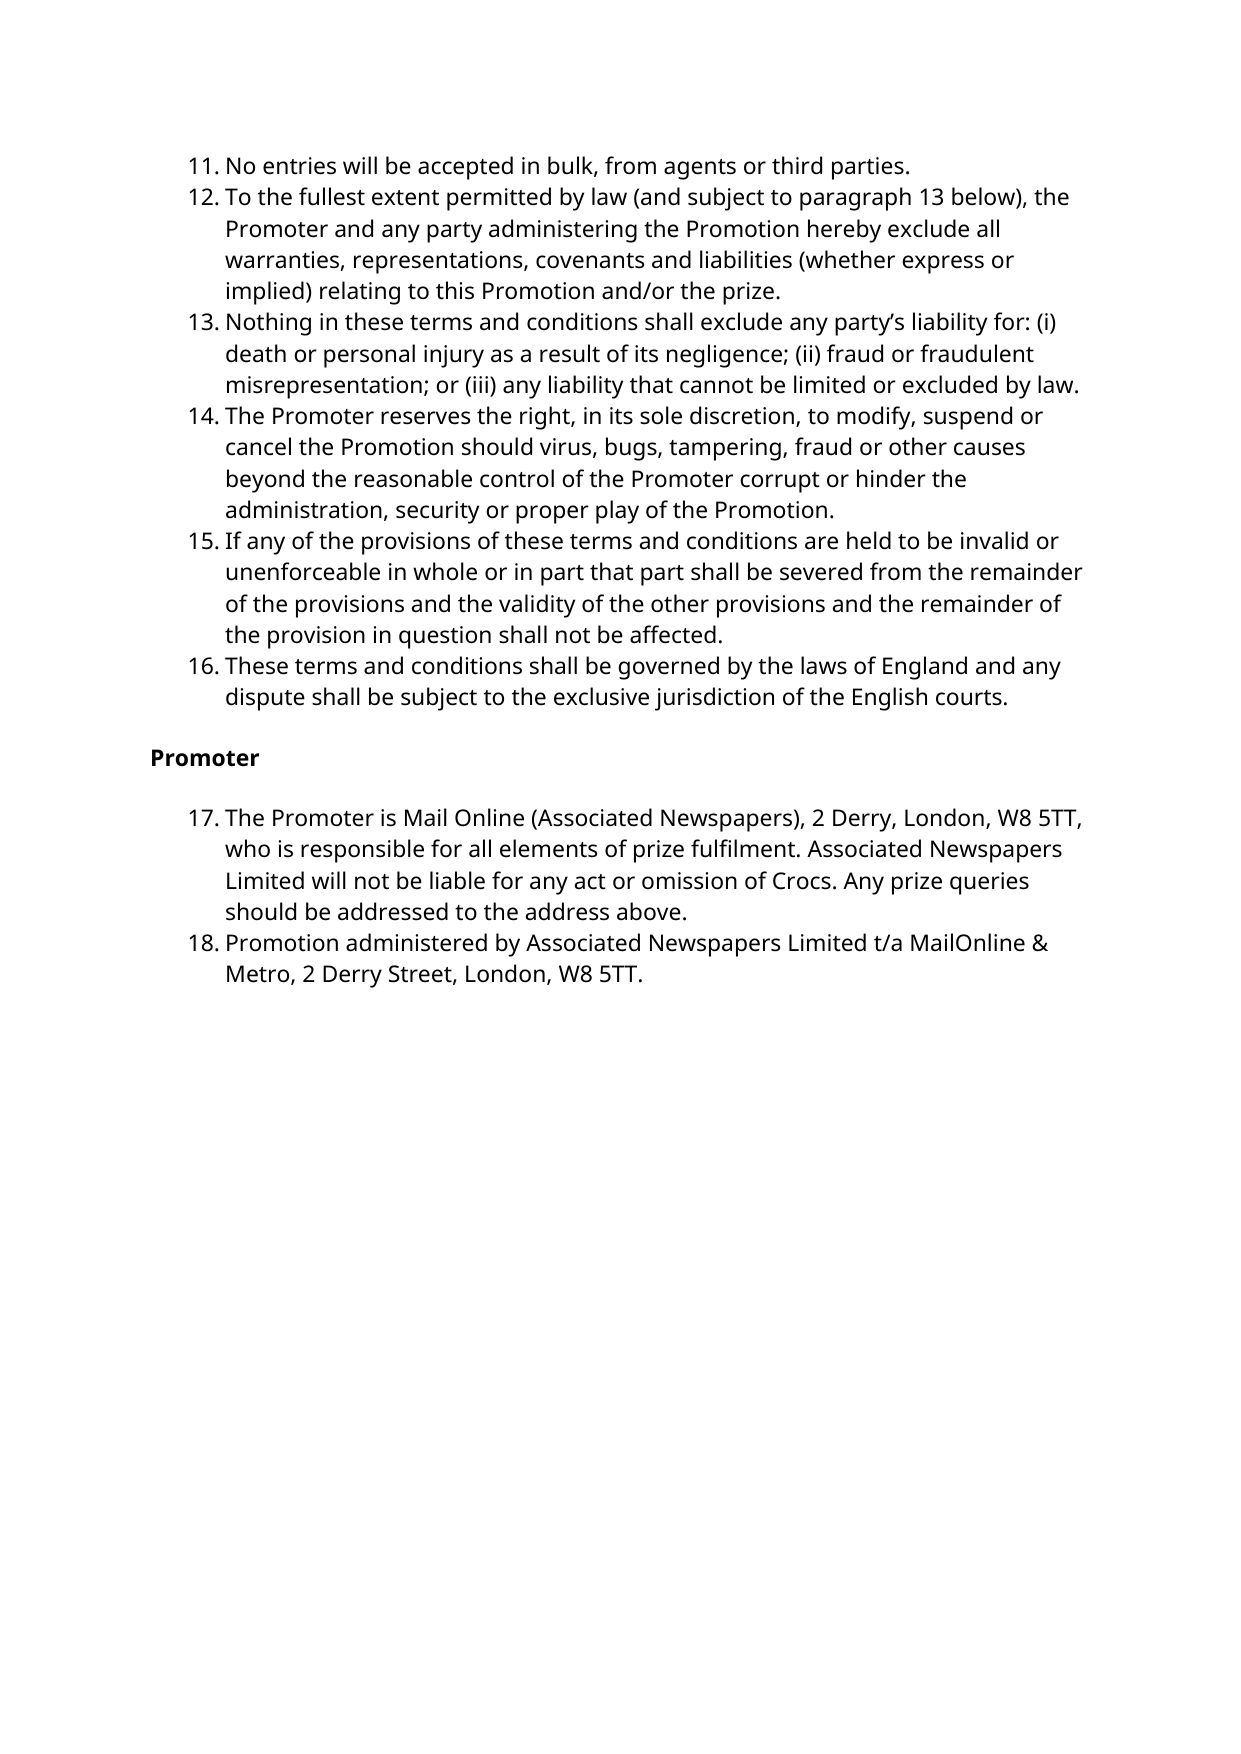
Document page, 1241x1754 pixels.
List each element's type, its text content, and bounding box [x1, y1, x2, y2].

list To the fullest extent permitted by law (and subject to paragraph 13 below), the Promoter and any party administering the Promotion hereby exclude all warranties, representations, covenants and liabilities (whether express or implied) relating to this Promotion and/or the prize. [187, 181, 1090, 306]
text Promoter [150, 742, 1090, 773]
list The Promoter reserves the right, in its sole discretion, to modify, suspend or cancel the Promotion should virus, bugs, tampering, fraud or other causes beyond the reasonable control of the Promoter corrupt or hinder the administration, security or proper play of the Promotion. [187, 400, 1090, 525]
list Promotion administered by Associated Newspapers Limited t/a MailOnline & Metro, 2 Derry Street, London, W8 5TT. [187, 927, 1090, 989]
list These terms and conditions shall be governed by the laws of England and any dispute shall be subject to the exclusive jurisdiction of the English courts. [187, 650, 1090, 712]
list No entries will be accepted in bulk, from agents or third parties. [187, 150, 1090, 181]
list Nothing in these terms and conditions shall exclude any party’s liability for: (i) death or personal injury as a result of its negligence; (ii) fraud or fraudulent misrepresentation; or (iii) any liability that cannot be limited or excluded by law. [187, 306, 1090, 400]
list If any of the provisions of these terms and conditions are held to be invalid or unenforceable in whole or in part that part shall be severed from the remainder of the provisions and the validity of the other provisions and the remainder of the provision in question shall not be affected. [187, 525, 1090, 650]
list The Promoter is Mail Online (Associated Newspapers), 2 Derry, London, W8 5TT, who is responsible for all elements of prize fulfilment. Associated Newspapers Limited will not be liable for any act or omission of Crocs. Any prize queries should be addressed to the address above. [187, 802, 1090, 927]
